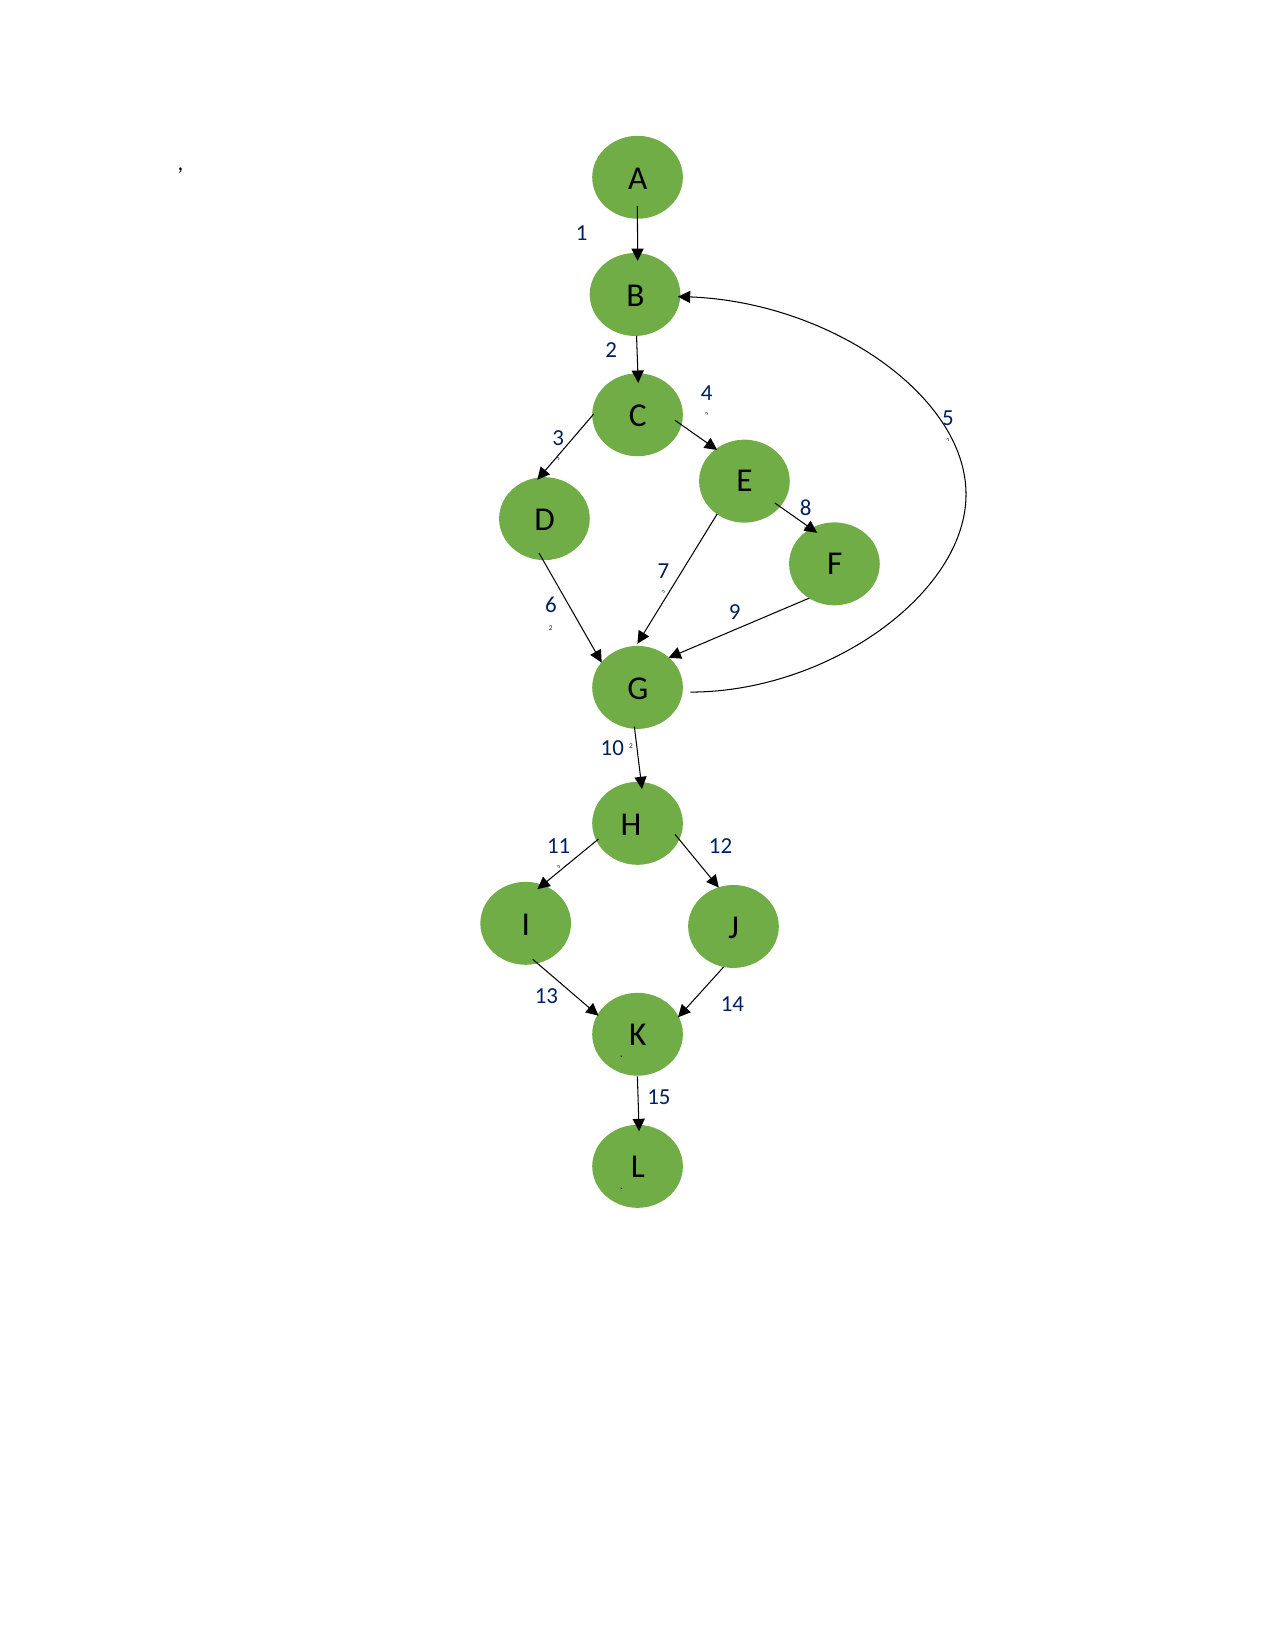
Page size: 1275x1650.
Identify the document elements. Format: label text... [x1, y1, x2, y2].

text , [177, 148, 604, 176]
text , [671, 148, 1098, 176]
